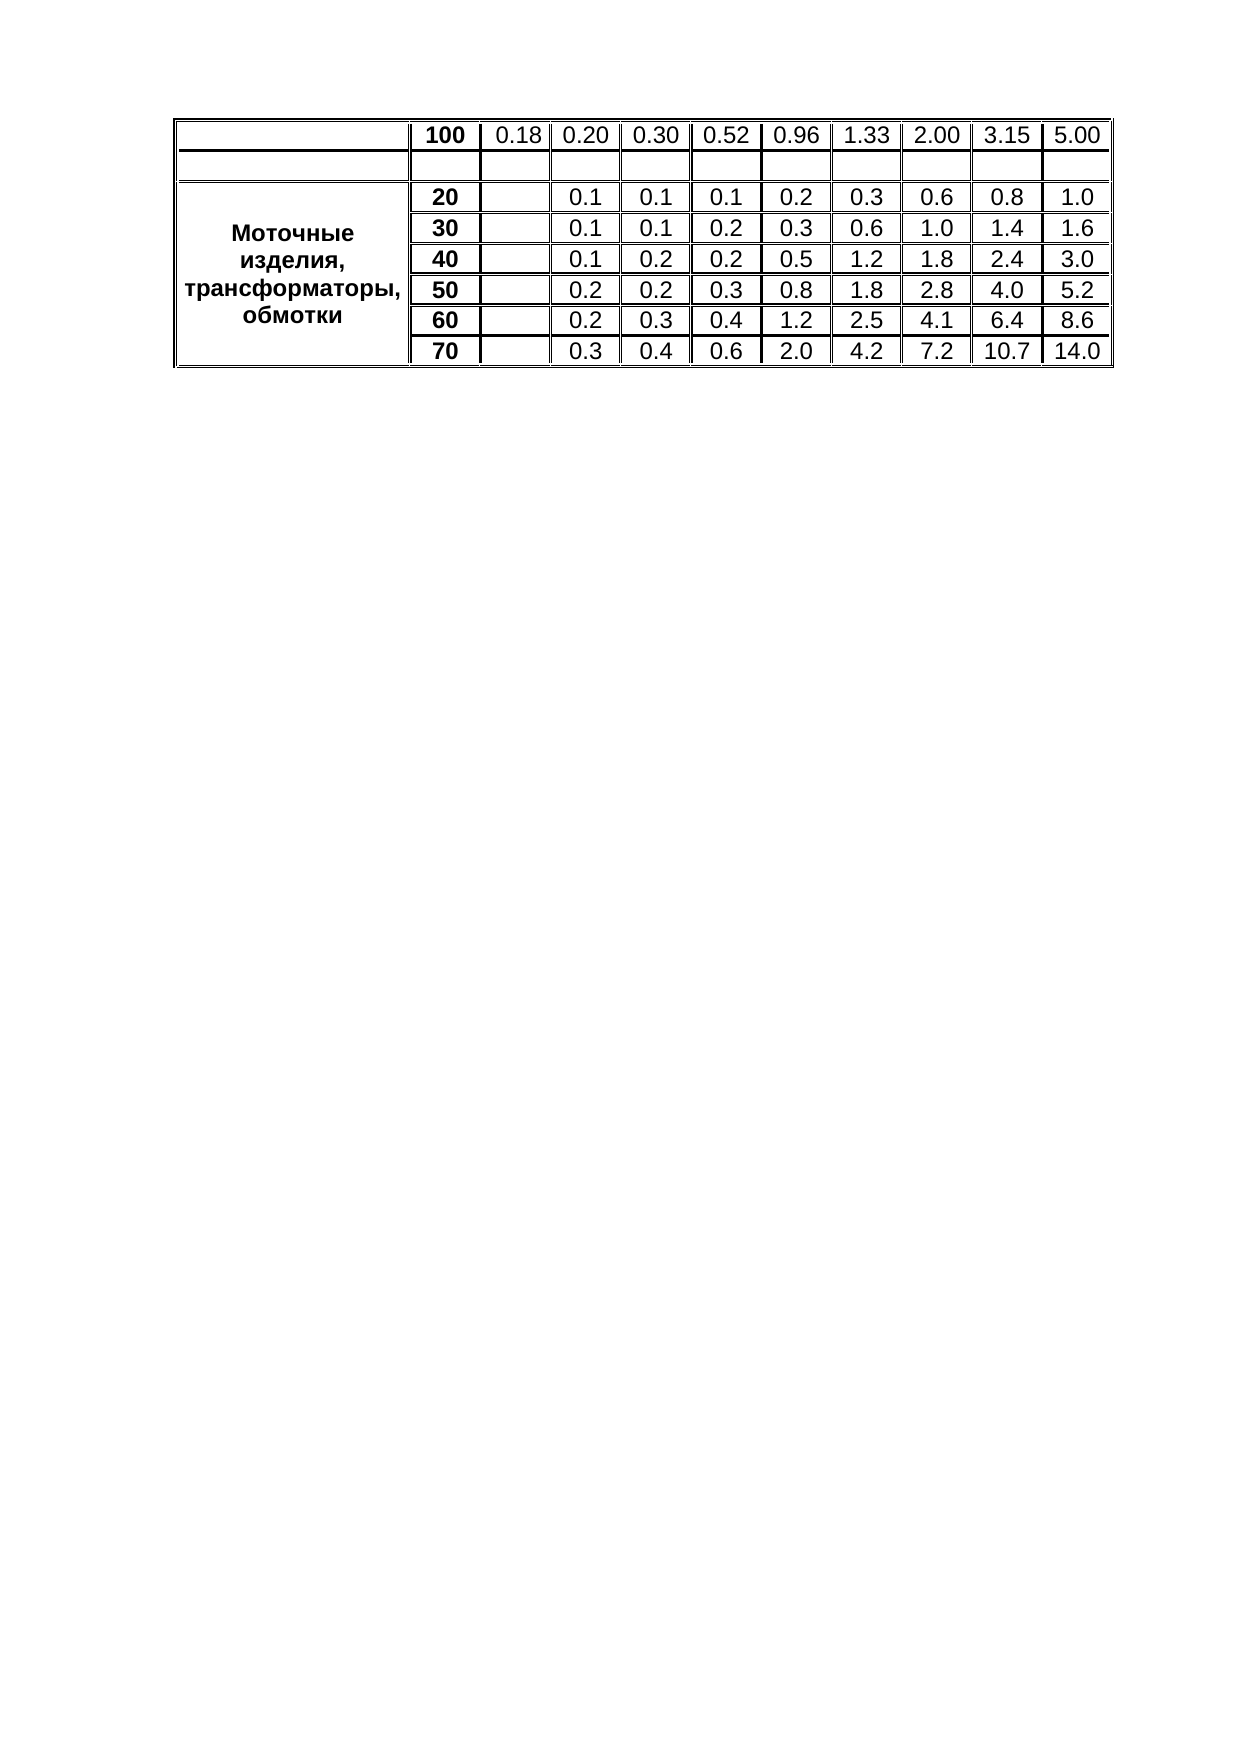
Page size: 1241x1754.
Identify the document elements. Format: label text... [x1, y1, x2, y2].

table_cell [973, 152, 1041, 180]
table_cell 0.1 [622, 214, 689, 241]
table_cell 50 [412, 276, 479, 303]
table_cell 0.2 [693, 214, 760, 241]
table_cell 0.30 [621, 120, 691, 149]
table_cell 0.1 [552, 183, 619, 211]
table_cell 0.2 [693, 245, 760, 272]
table_cell 7.2 [902, 337, 972, 365]
table_cell 0.2 [763, 183, 830, 211]
table_cell 8.6 [1044, 303, 1111, 334]
table_cell 0.2 [622, 276, 689, 303]
table_cell 14.0 [1042, 334, 1111, 365]
table_cell [482, 152, 549, 180]
table_cell 4.1 [903, 307, 970, 334]
table_cell 0.3 [551, 337, 621, 365]
table_cell 0.4 [693, 307, 760, 334]
table_cell 0.8 [973, 183, 1041, 211]
table_cell 0.3 [693, 276, 760, 303]
table_cell 1.6 [1042, 211, 1112, 241]
table_cell 40 [412, 245, 479, 272]
table_cell 0.1 [552, 245, 619, 272]
table_cell 0.1 [552, 214, 619, 241]
table_cell [763, 152, 830, 180]
table_cell [1044, 149, 1111, 180]
table_cell 10.7 [972, 337, 1042, 365]
table_cell [622, 152, 689, 180]
table_cell [412, 152, 479, 180]
table_cell 2.4 [973, 245, 1041, 272]
table_cell 1.0 [903, 214, 970, 241]
table_cell 2.8 [903, 276, 970, 303]
table_cell 1.8 [903, 245, 970, 272]
table_cell 0.1 [622, 183, 689, 211]
table_cell Моточные изделия, трансформаторы, обмотки [175, 180, 410, 365]
table_cell 3.15 [972, 120, 1042, 149]
table_cell 1.4 [973, 214, 1041, 241]
table_cell 4.2 [831, 337, 902, 365]
table_cell 0.96 [761, 122, 831, 149]
table_cell 0.6 [691, 337, 761, 365]
table_cell 1.8 [833, 276, 900, 303]
table_cell [482, 183, 549, 211]
table_cell 0.1 [693, 183, 760, 211]
table_cell 0.8 [763, 276, 830, 303]
table_cell [482, 214, 549, 241]
table_cell 60 [412, 307, 479, 334]
table_cell 4.0 [973, 276, 1041, 303]
table_cell 0.6 [903, 183, 970, 211]
table_cell 0.4 [621, 334, 691, 365]
table_cell [903, 152, 970, 180]
table_cell 2.5 [833, 307, 900, 334]
table_cell [552, 152, 619, 180]
table_cell 0.2 [552, 307, 619, 334]
table_cell 2.0 [761, 337, 831, 365]
table_cell 0.2 [622, 245, 689, 272]
table_cell 100 [410, 120, 480, 149]
table_cell 3.0 [1044, 241, 1111, 272]
table_cell 0.20 [551, 122, 621, 149]
table_cell 5.00 [1042, 118, 1112, 149]
table_cell [482, 245, 549, 272]
table_cell 1.2 [763, 307, 830, 334]
table_cell 5.2 [1044, 272, 1111, 303]
table_cell [693, 152, 760, 180]
table_cell 1.0 [1042, 180, 1112, 211]
table_cell [480, 337, 551, 365]
table_cell 2.00 [902, 122, 972, 149]
table_cell 0.6 [833, 214, 900, 241]
table_cell 30 [412, 214, 479, 241]
table_cell 0.3 [622, 307, 689, 334]
table_cell 20 [412, 183, 479, 211]
table_cell [482, 276, 549, 303]
table_cell 0.5 [763, 245, 830, 272]
table_cell 0.3 [833, 183, 900, 211]
table_cell 1.2 [833, 245, 900, 272]
table_cell 0.18 [480, 122, 551, 149]
table_cell [833, 152, 900, 180]
table_cell 70 [410, 337, 480, 365]
table_cell [177, 149, 408, 180]
table_cell 0.2 [552, 276, 619, 303]
table_cell 0.3 [763, 214, 830, 241]
table_cell 0.52 [691, 122, 761, 149]
table_cell 6.4 [973, 307, 1041, 334]
table_cell 1.33 [831, 122, 902, 149]
table_cell [482, 307, 549, 334]
